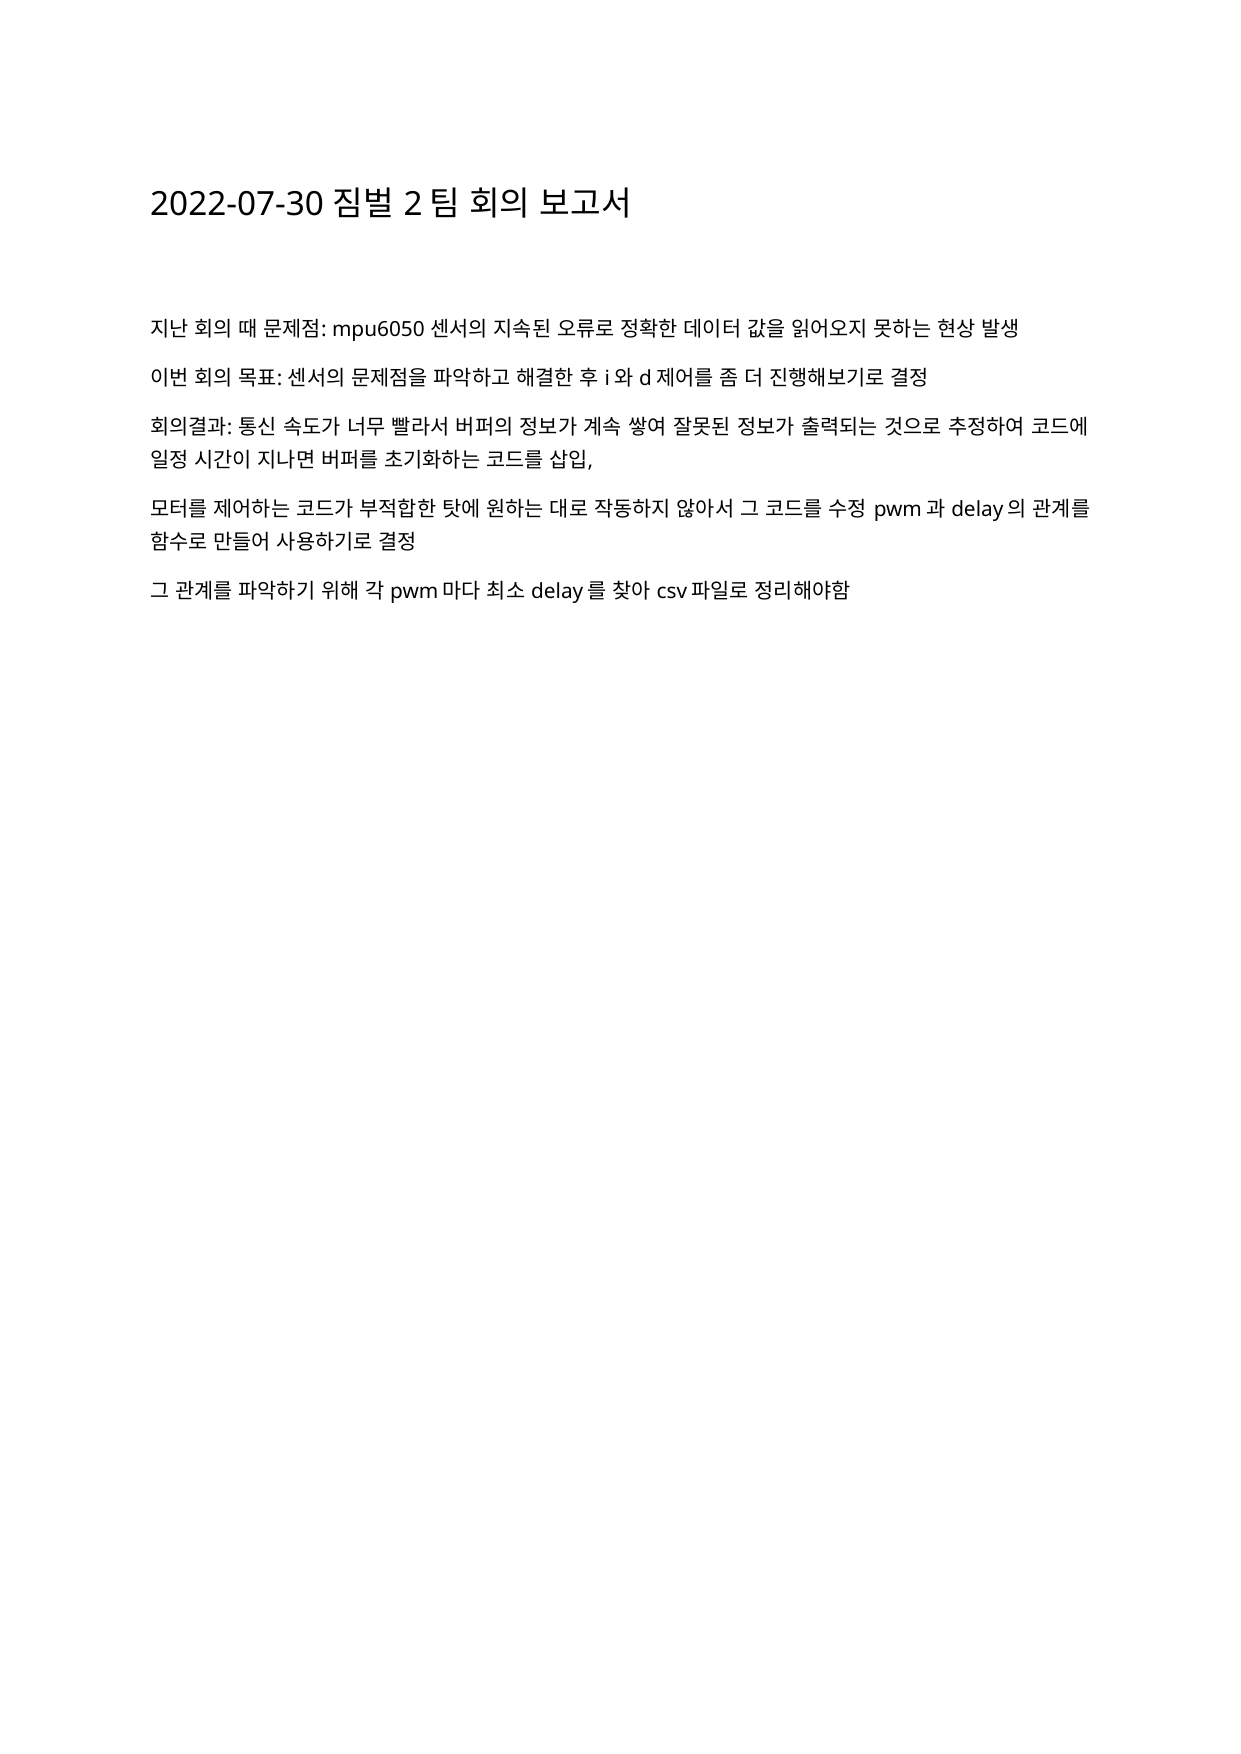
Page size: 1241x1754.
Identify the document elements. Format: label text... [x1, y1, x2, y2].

text 지난 회의 때 문제점: mpu6050 센서의 지속된 오류로 정확한 데이터 값을 읽어오지 못하는 현상 발생 [150, 312, 1090, 342]
text 2022-07-30 짐벌 2팀 회의 보고서 [150, 177, 1090, 226]
text 모터를 제어하는 코드가 부적합한 탓에 원하는 대로 작동하지 않아서 그 코드를 수정 pwm과 delay의 관계를 함수로 만들어 사용하기로 결정 [150, 493, 1090, 556]
text 그 관계를 파악하기 위해 각 pwm마다 최소 delay를 찾아 csv파일로 정리해야함 [150, 574, 1090, 605]
text 회의결과: 통신 속도가 너무 빨라서 버퍼의 정보가 계속 쌓여 잘못된 정보가 출력되는 것으로 추정하여 코드에 일정 시간이 지나면 버퍼를 초기화하는 코드를 삽입, [150, 411, 1090, 473]
text 이번 회의 목표: 센서의 문제점을 파악하고 해결한 후 i와 d제어를 좀 더 진행해보기로 결정 [150, 361, 1090, 391]
